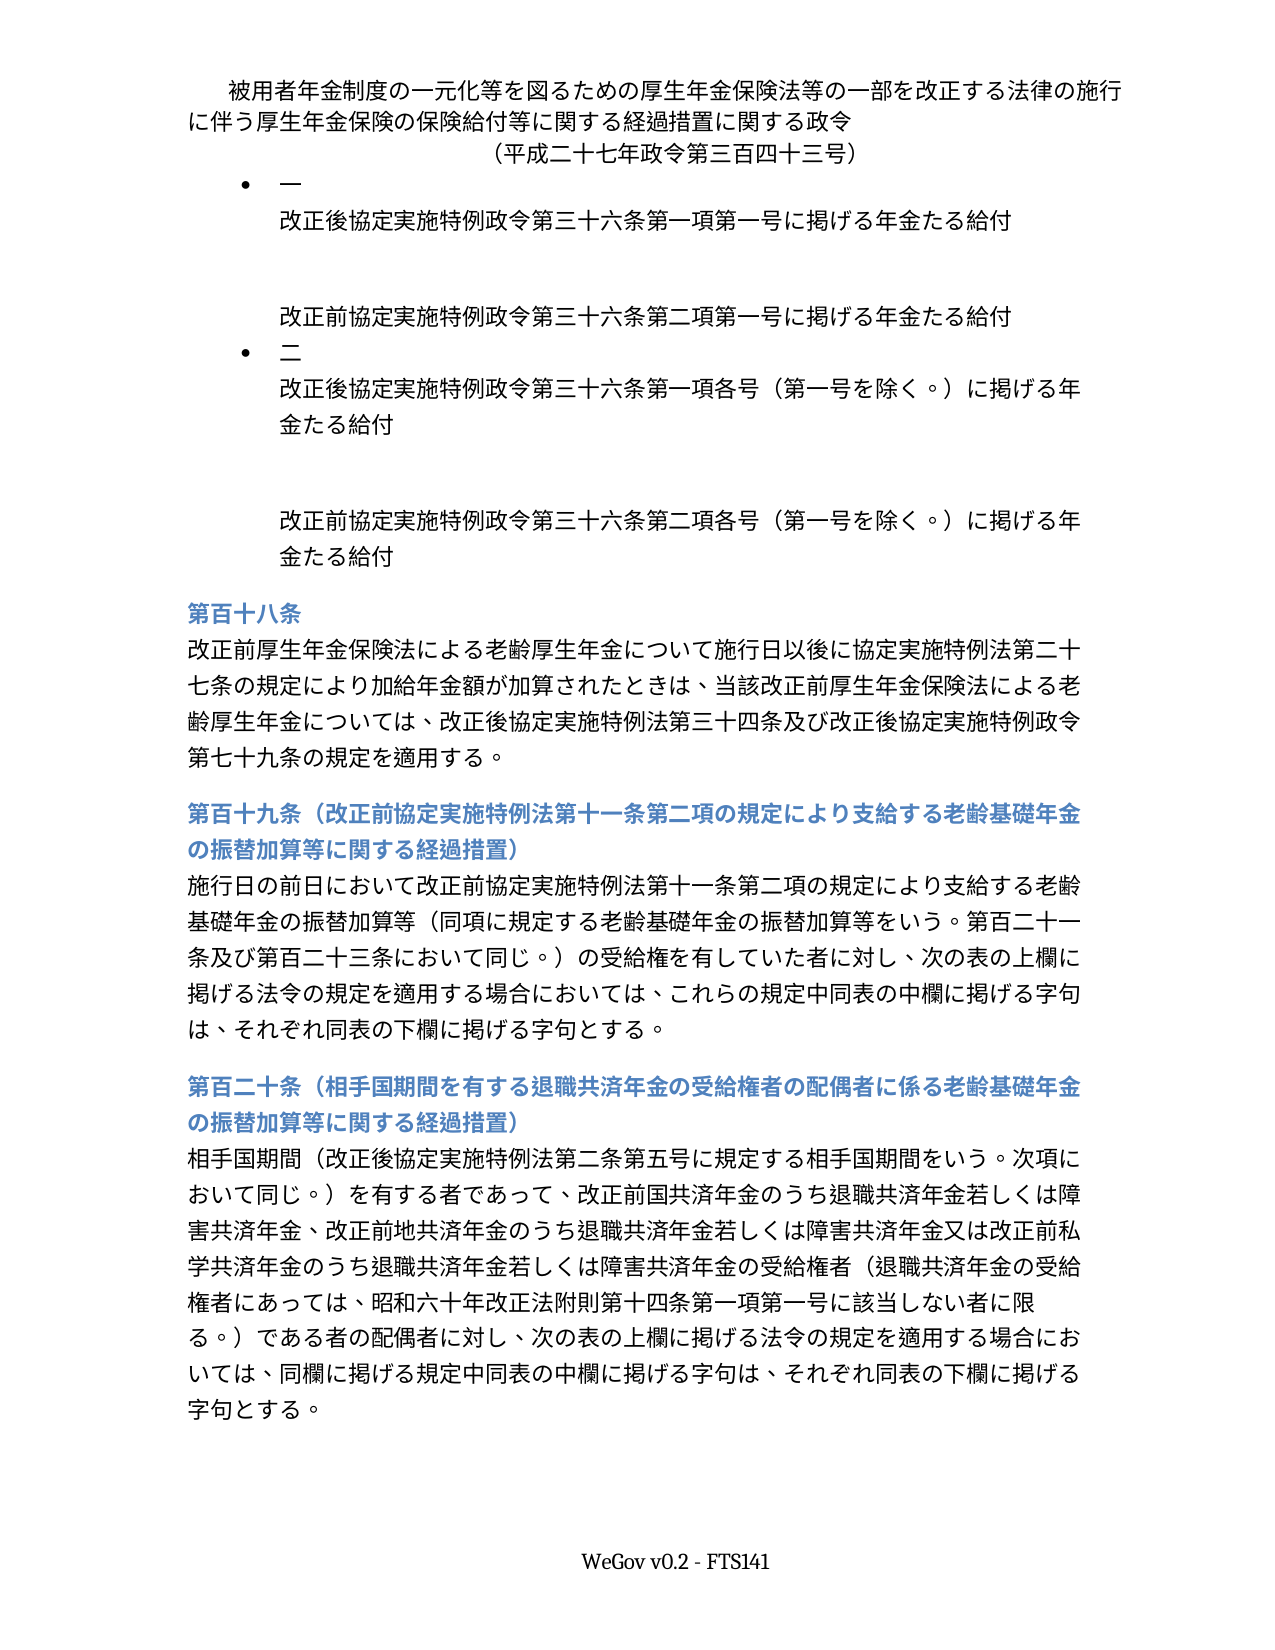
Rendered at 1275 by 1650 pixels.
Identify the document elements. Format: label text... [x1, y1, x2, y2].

text 施行日の前日において改正前協定実施特例法第十一条第二項の規定により支給する老齢基礎年金の振替加算等（同項に規定する老齢基礎年金の振替加算等をいう。第百二十一条及び第百二十三条において同じ。）の受給権を有していた者に対し、次の表の上欄に掲げる法令の規定を適用する場合においては、これらの規定中同表の中欄に掲げる字句は、それぞれ同表の下欄に掲げる字句とする。 [187, 870, 1087, 1045]
text 相手国期間（改正後協定実施特例法第二条第五号に規定する相手国期間をいう。次項において同じ。）を有する者であって、改正前国共済年金のうち退職共済年金若しくは障害共済年金、改正前地共済年金のうち退職共済年金若しくは障害共済年金又は改正前私学共済年金のうち退職共済年金若しくは障害共済年金の受給権者（退職共済年金の受給権者にあっては、昭和六十年改正法附則第十四条第一項第一号に該当しない者に限る。）である者の配偶者に対し、次の表の上欄に掲げる法令の規定を適用する場合においては、同欄に掲げる規定中同表の中欄に掲げる字句は、それぞれ同表の下欄に掲げる字句とする。 [187, 1143, 1087, 1426]
subtitle 第百十九条（改正前協定実施特例法第十一条第二項の規定により支給する老齢基礎年金の振替加算等に関する経過措置） [187, 798, 1087, 866]
subtitle 第百二十条（相手国期間を有する退職共済年金の受給権者の配偶者に係る老齢基礎年金の振替加算等に関する経過措置） [187, 1071, 1087, 1138]
list 二 改正後協定実施特例政令第三十六条第一項各号（第一号を除く。）に掲げる年金たる給付 改正前協定実施特例政令第三十六条第二項各号（第一号を除く。）に掲げる年金たる給付 [242, 337, 1087, 572]
subtitle 第百十八条 [187, 598, 1087, 629]
list 一 改正後協定実施特例政令第三十六条第一項第一号に掲げる年金たる給付 改正前協定実施特例政令第三十六条第二項第一号に掲げる年金たる給付 [242, 169, 1087, 332]
text 改正前厚生年金保険法による老齢厚生年金について施行日以後に協定実施特例法第二十七条の規定により加給年金額が加算されたときは、当該改正前厚生年金保険法による老齢厚生年金については、改正後協定実施特例法第三十四条及び改正後協定実施特例政令第七十九条の規定を適用する。 [187, 634, 1087, 773]
